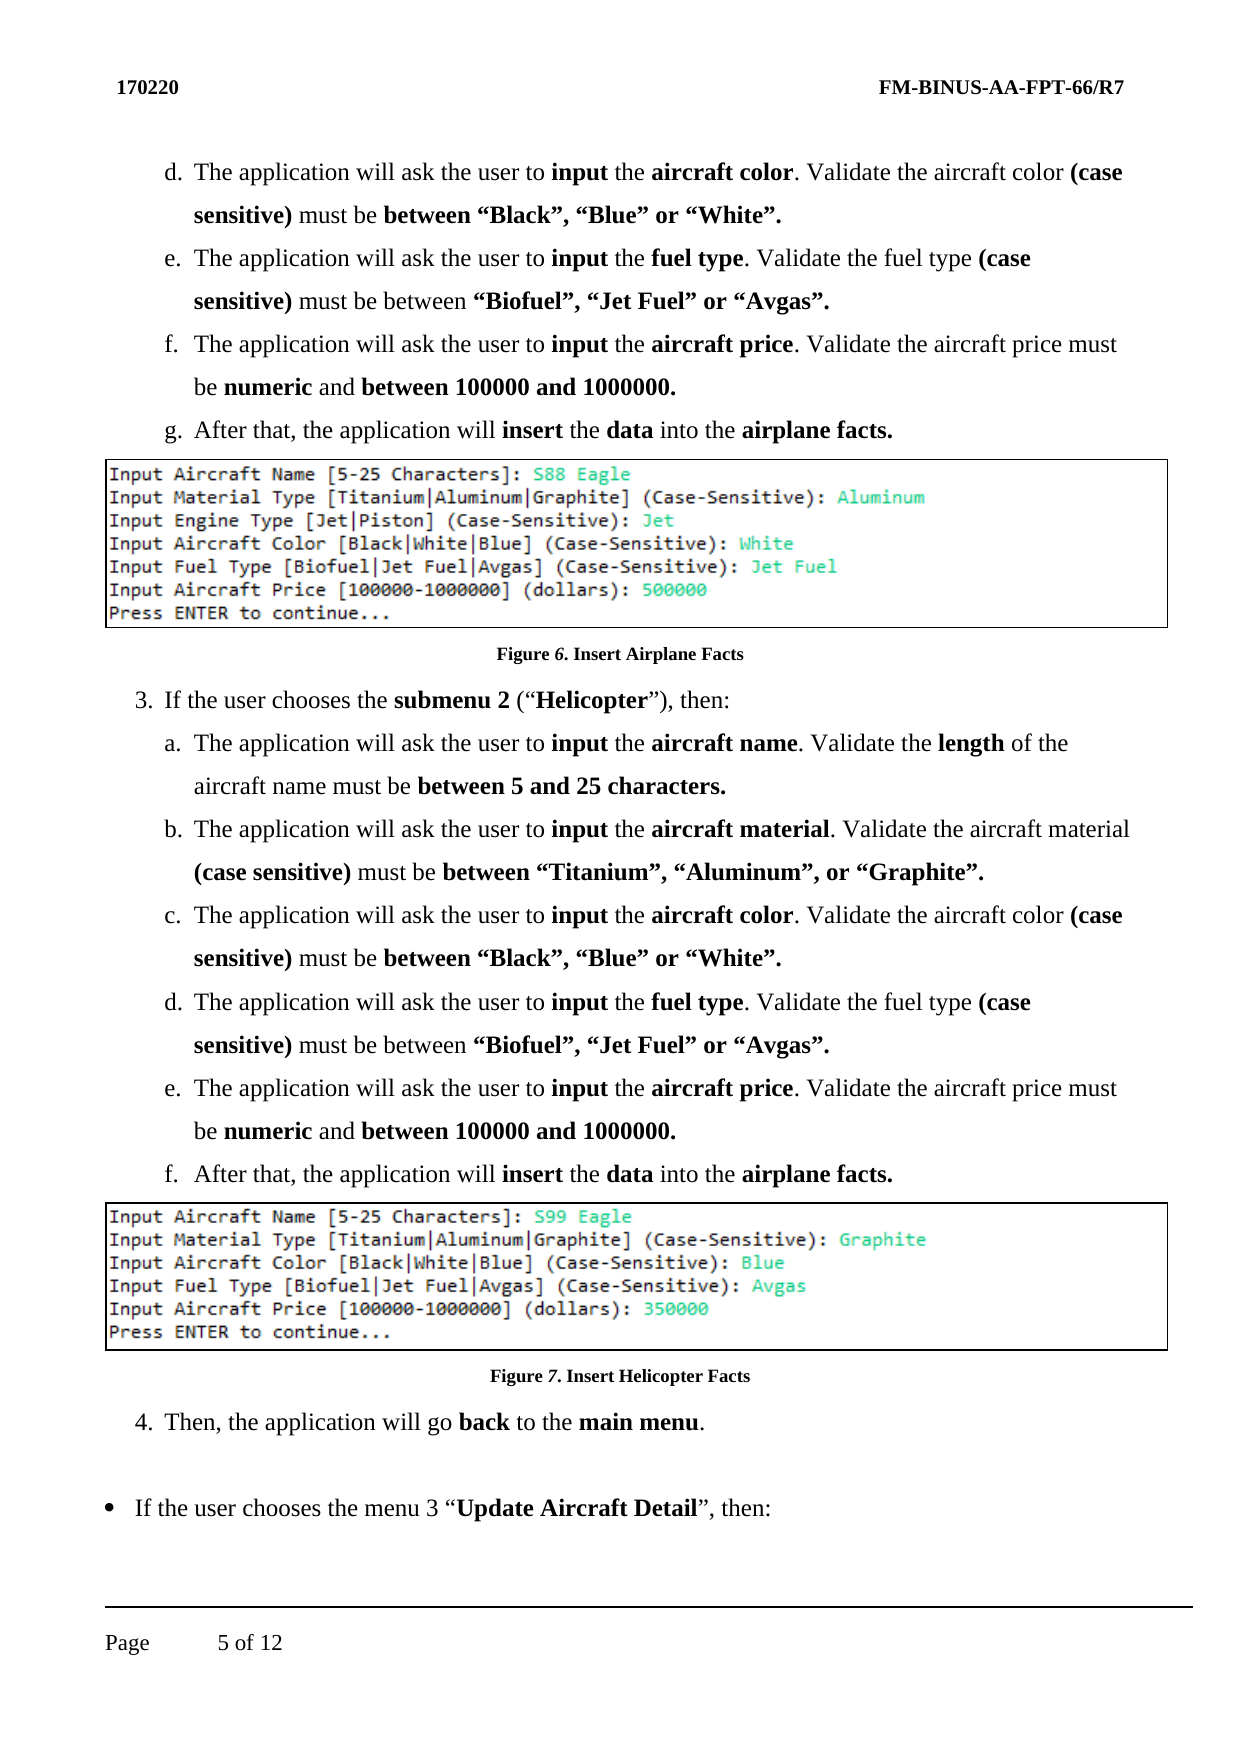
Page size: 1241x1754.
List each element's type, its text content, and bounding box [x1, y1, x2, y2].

list The application will ask the user to input the fuel type. Validate the fuel type (case sensitive) must be between “Biofuel”, “Jet Fuel” or “Avgas”. [164, 987, 1135, 1058]
list The application will ask the user to input the aircraft name. Validate the length of the aircraft name must be between 5 and 25 characters. [164, 728, 1135, 800]
list The application will ask the user to input the aircraft color. Validate the aircraft color (case sensitive) must be between “Black”, “Blue” or “White”. [164, 900, 1135, 972]
list After that, the application will insert the data into the airplane facts. [164, 1159, 1135, 1188]
list The application will ask the user to input the aircraft price. Validate the aircraft price must be numeric and between 100000 and 1000000. [164, 329, 1135, 401]
text Figure 6. Insert Airplane Facts [105, 642, 1135, 664]
list Then, the application will go back to the main menu. [134, 1407, 1135, 1436]
list If the user chooses the menu 3 “Update Aircraft Detail”, then: [105, 1493, 1135, 1522]
list The application will ask the user to input the aircraft color. Validate the aircraft color (case sensitive) must be between “Black”, “Blue” or “White”. [164, 157, 1135, 228]
picture [107, 460, 1038, 627]
list The application will ask the user to input the aircraft material. Validate the aircraft material (case sensitive) must be between “Titanium”, “Aluminum”, or “Graphite”. [164, 814, 1135, 886]
list The application will ask the user to input the fuel type. Validate the fuel type (case sensitive) must be between “Biofuel”, “Jet Fuel” or “Avgas”. [164, 243, 1135, 315]
list If the user chooses the submenu 2 (“Helicopter”), then: [134, 685, 1135, 713]
text Figure 7. Insert Helicopter Facts [105, 1365, 1135, 1386]
picture [107, 1204, 1042, 1349]
list The application will ask the user to input the aircraft price. Validate the aircraft price must be numeric and between 100000 and 1000000. [164, 1073, 1135, 1145]
list After that, the application will insert the data into the airplane facts. [164, 415, 1135, 444]
